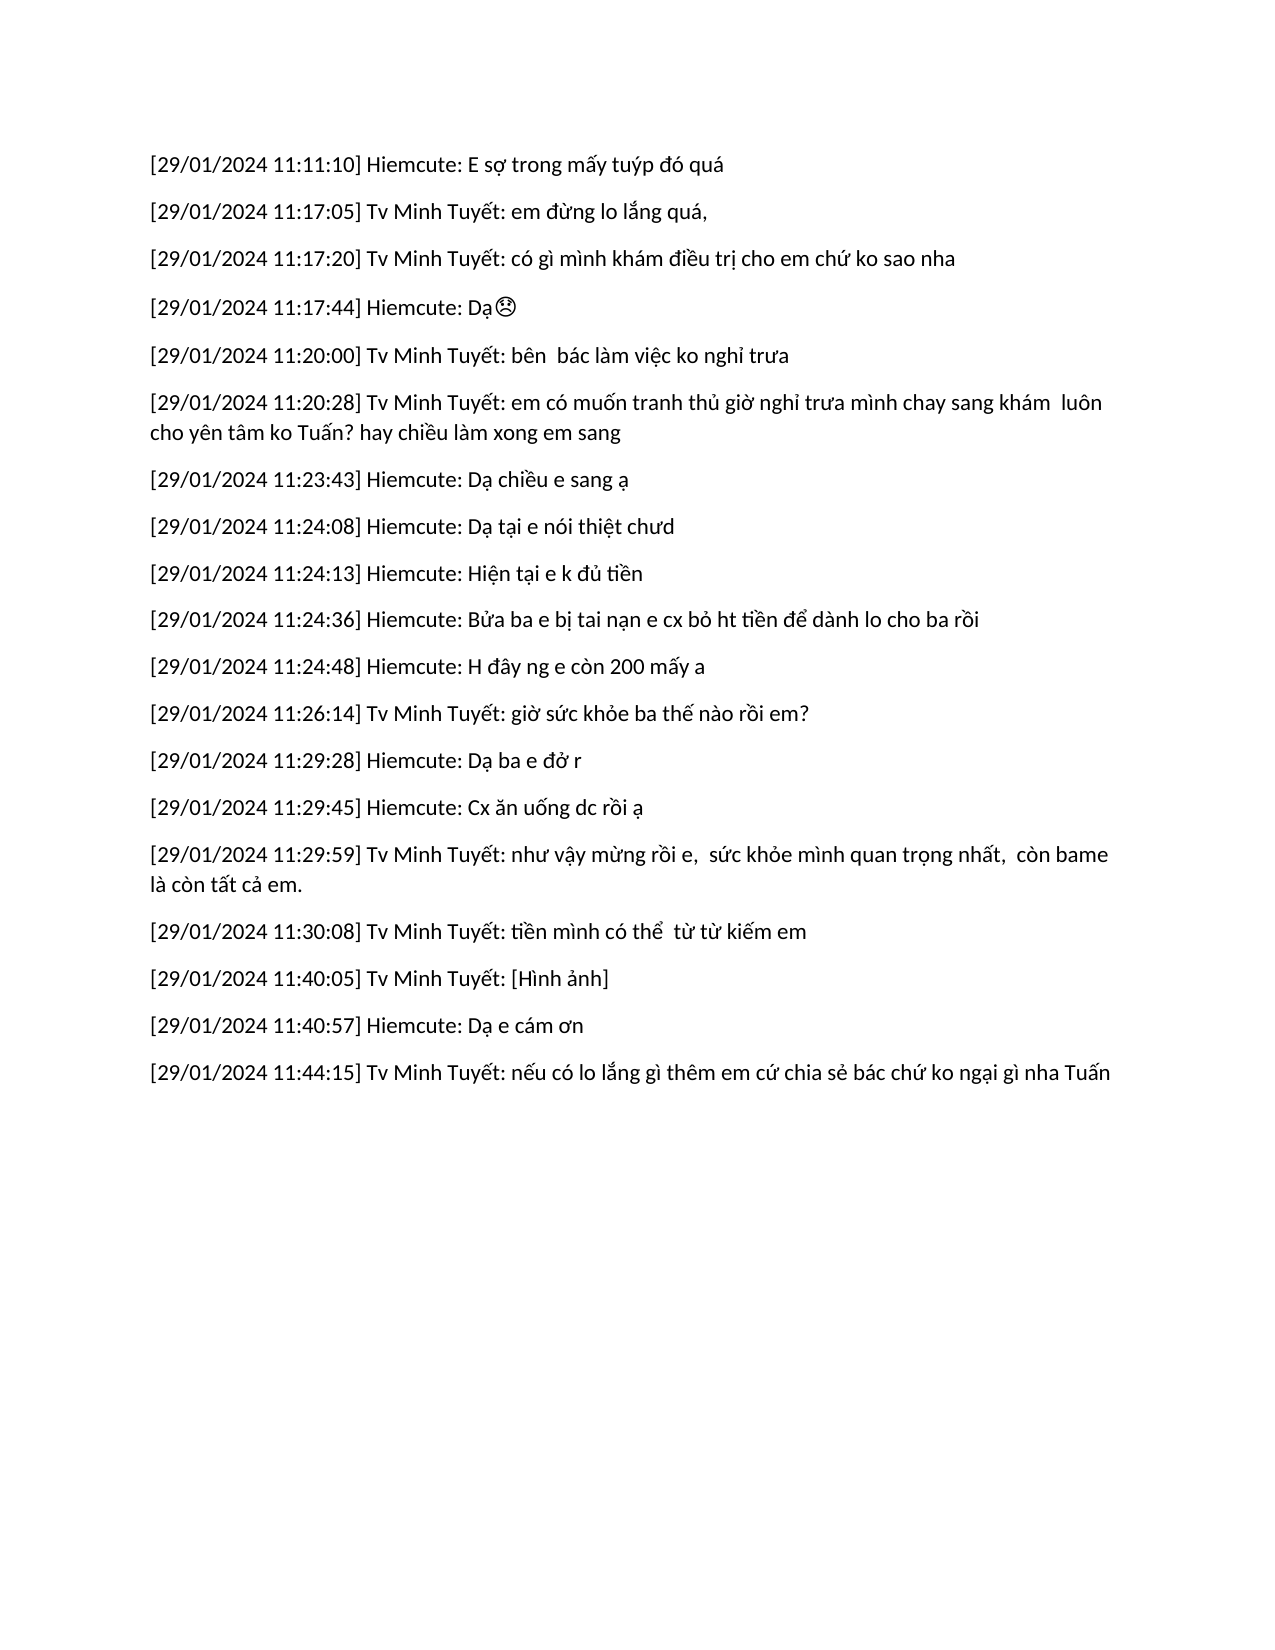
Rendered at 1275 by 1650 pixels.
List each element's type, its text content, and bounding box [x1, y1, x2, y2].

text [29/01/2024 11:40:57] Hiemcute: Dạ e cám ơn [150, 1011, 1125, 1039]
text [29/01/2024 11:29:45] Hiemcute: Cx ăn uống dc rồi ạ [150, 793, 1125, 821]
text [29/01/2024 11:24:08] Hiemcute: Dạ tại e nói thiệt chưd [150, 512, 1125, 540]
text [29/01/2024 11:29:28] Hiemcute: Dạ ba e đở r [150, 746, 1125, 774]
text [29/01/2024 11:17:20] Tv Minh Tuyết: có gì mình khám điều trị cho em chứ ko sao nha [150, 244, 1125, 272]
text [29/01/2024 11:20:28] Tv Minh Tuyết: em có muốn tranh thủ giờ nghỉ trưa mình chay sang khám luôn cho yên tâm ko Tuấn? hay chiều làm xong em sang [150, 388, 1125, 446]
text [29/01/2024 11:30:08] Tv Minh Tuyết: tiền mình có thể từ từ kiếm em [150, 917, 1125, 945]
text [29/01/2024 11:40:05] Tv Minh Tuyết: [Hình ảnh] [150, 964, 1125, 992]
text [29/01/2024 11:24:36] Hiemcute: Bửa ba e bị tai nạn e cx bỏ ht tiền để dành lo cho ba rồi [150, 606, 1125, 634]
text [29/01/2024 11:20:00] Tv Minh Tuyết: bên bác làm việc ko nghỉ trưa [150, 341, 1125, 369]
text [29/01/2024 11:24:48] Hiemcute: H đây ng e còn 200 mấy a [150, 652, 1125, 681]
text [29/01/2024 11:11:10] Hiemcute: E sợ trong mấy tuýp đó quá [150, 150, 1125, 178]
text [29/01/2024 11:44:15] Tv Minh Tuyết: nếu có lo lắng gì thêm em cứ chia sẻ bác chứ ko ngại gì nha Tuấn [150, 1058, 1125, 1086]
text [29/01/2024 11:23:43] Hiemcute: Dạ chiều e sang ạ [150, 465, 1125, 493]
text [29/01/2024 11:24:13] Hiemcute: Hiện tại e k đủ tiền [150, 559, 1125, 587]
text [29/01/2024 11:17:05] Tv Minh Tuyết: em đừng lo lắng quá, [150, 197, 1125, 225]
text [29/01/2024 11:17:44] Hiemcute: Dạ😞 [150, 291, 1125, 322]
text [29/01/2024 11:29:59] Tv Minh Tuyết: như vậy mừng rồi e, sức khỏe mình quan trọng nhất, còn bame là còn tất cả em. [150, 840, 1125, 898]
text [29/01/2024 11:26:14] Tv Minh Tuyết: giờ sức khỏe ba thế nào rồi em? [150, 699, 1125, 727]
